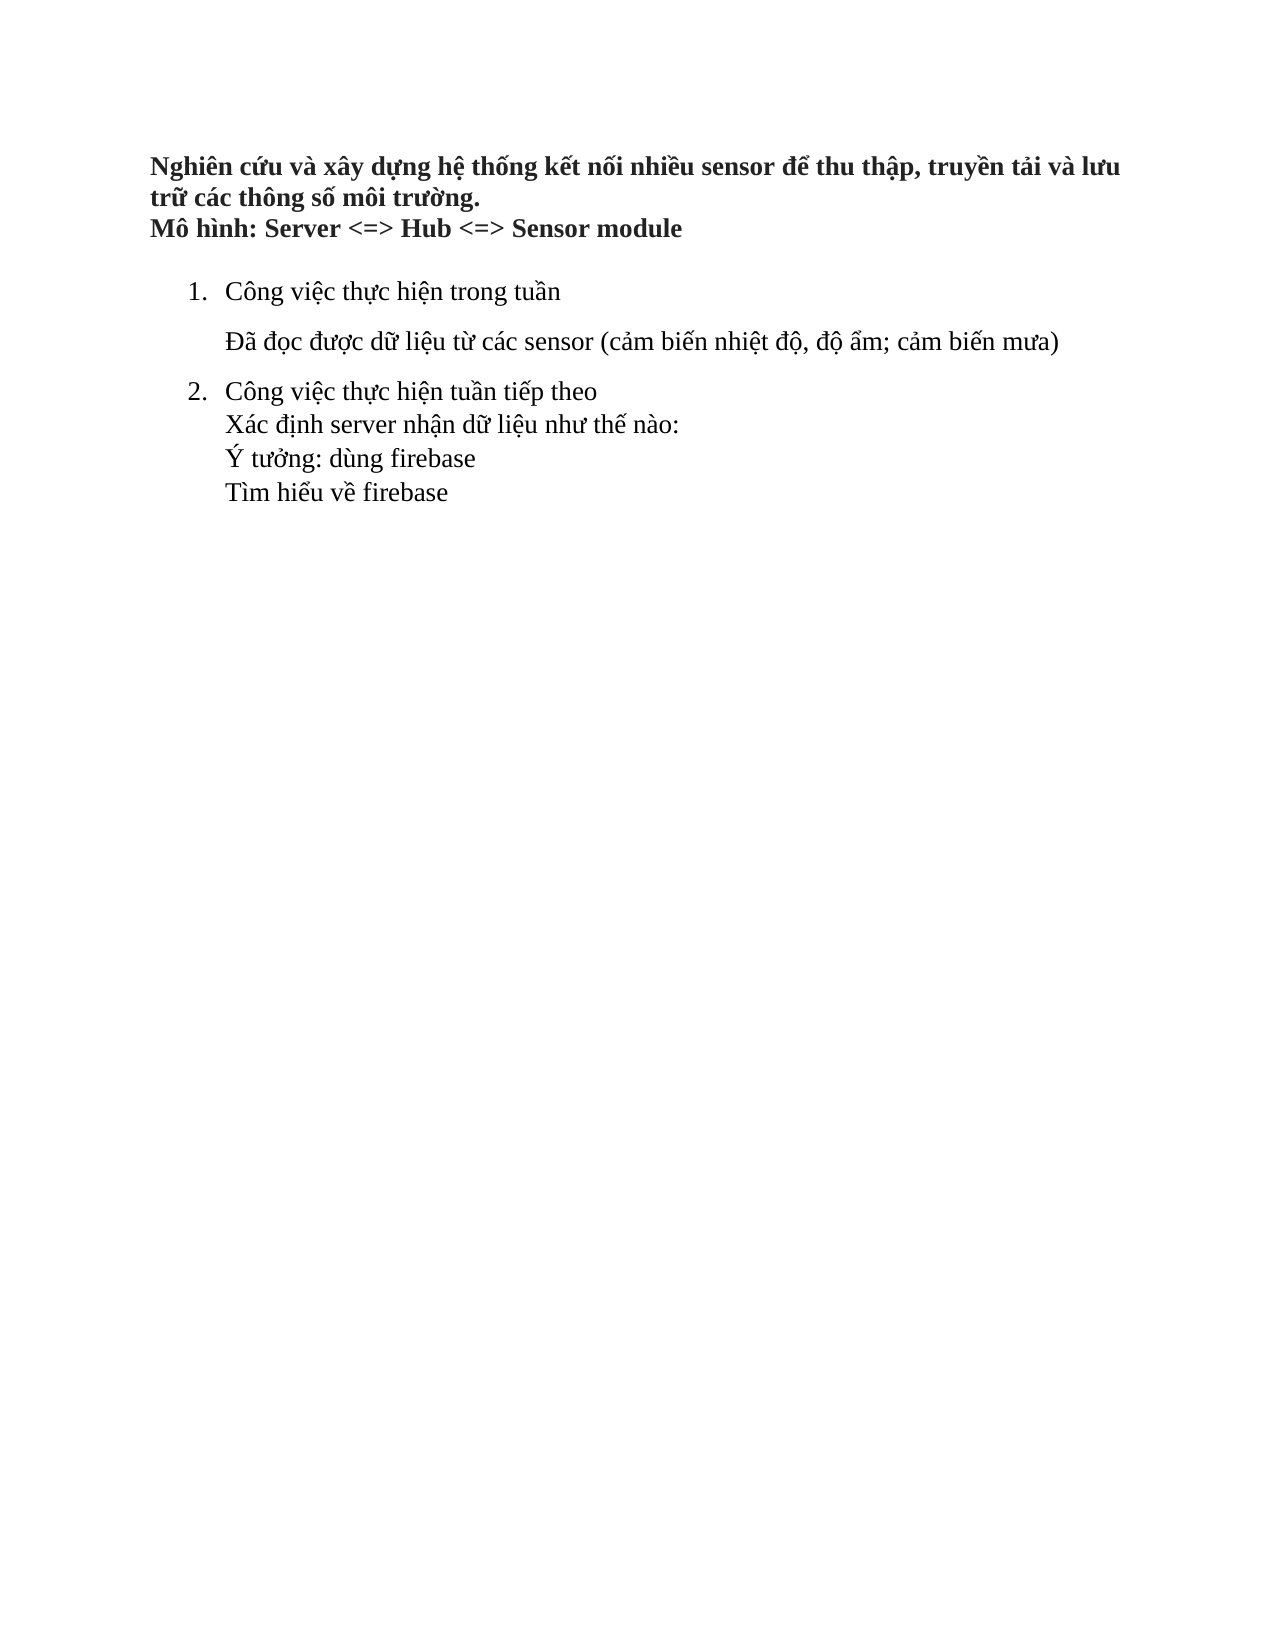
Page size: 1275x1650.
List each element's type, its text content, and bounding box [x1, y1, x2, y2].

text Nghiên cứu và xây dựng hệ thống kết nối nhiều sensor để thu thập, truyền tải và lưu trữ các thông số môi trường. [150, 150, 1125, 212]
list Công việc thực hiện tuần tiếp theo [187, 375, 1125, 406]
list Công việc thực hiện trong tuần [187, 274, 1125, 306]
list Ý tưởng: dùng firebase [225, 442, 1125, 473]
text Mô hình: Server <=> Hub <=> Sensor module [150, 212, 1125, 243]
text Đã đọc được dữ liệu từ các sensor (cảm biến nhiệt độ, độ ẩm; cảm biến mưa) [150, 325, 1125, 356]
list Xác định server nhận dữ liệu như thế nào: [225, 408, 1125, 440]
list Tìm hiểu về firebase [225, 476, 1125, 507]
